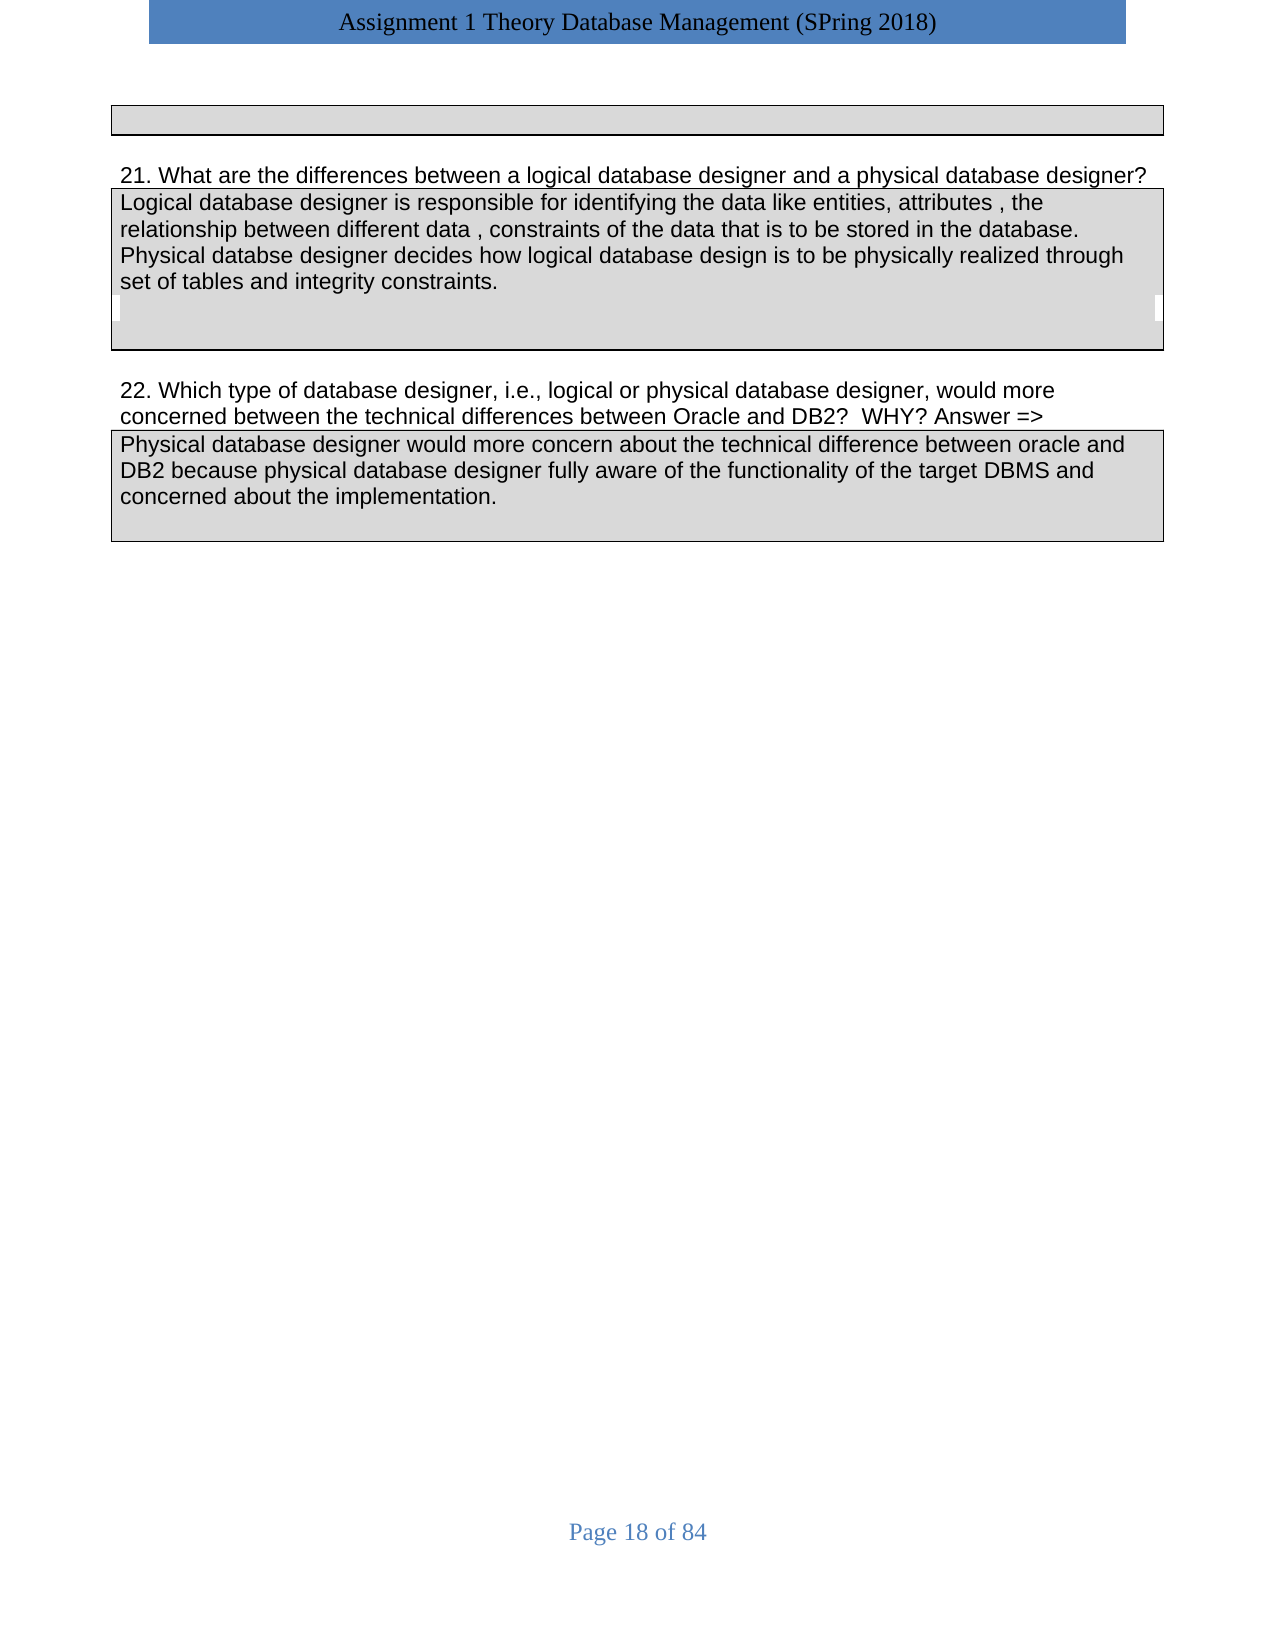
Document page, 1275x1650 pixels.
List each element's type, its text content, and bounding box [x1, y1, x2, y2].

text 21. What are the differences between a logical database designer and a physical database designer? [120, 162, 1155, 188]
text Logical database designer is responsible for identifying the data like entities, attributes , the relationship between different data , constraints of the data that is to be stored in the database. Physical databse designer decides how logical database design is to be physically realized through set of tables and integrity constraints. [112, 189, 1163, 295]
text Physical database designer would more concern about the technical difference between oracle and DB2 because physical database designer fully aware of the functionality of the target DBMS and concerned about the implementation. [112, 431, 1163, 512]
text 22. Which type of database designer, i.e., logical or physical database designer, would more concerned between the technical differences between Oracle and DB2? WHY? Answer => [120, 377, 1155, 429]
